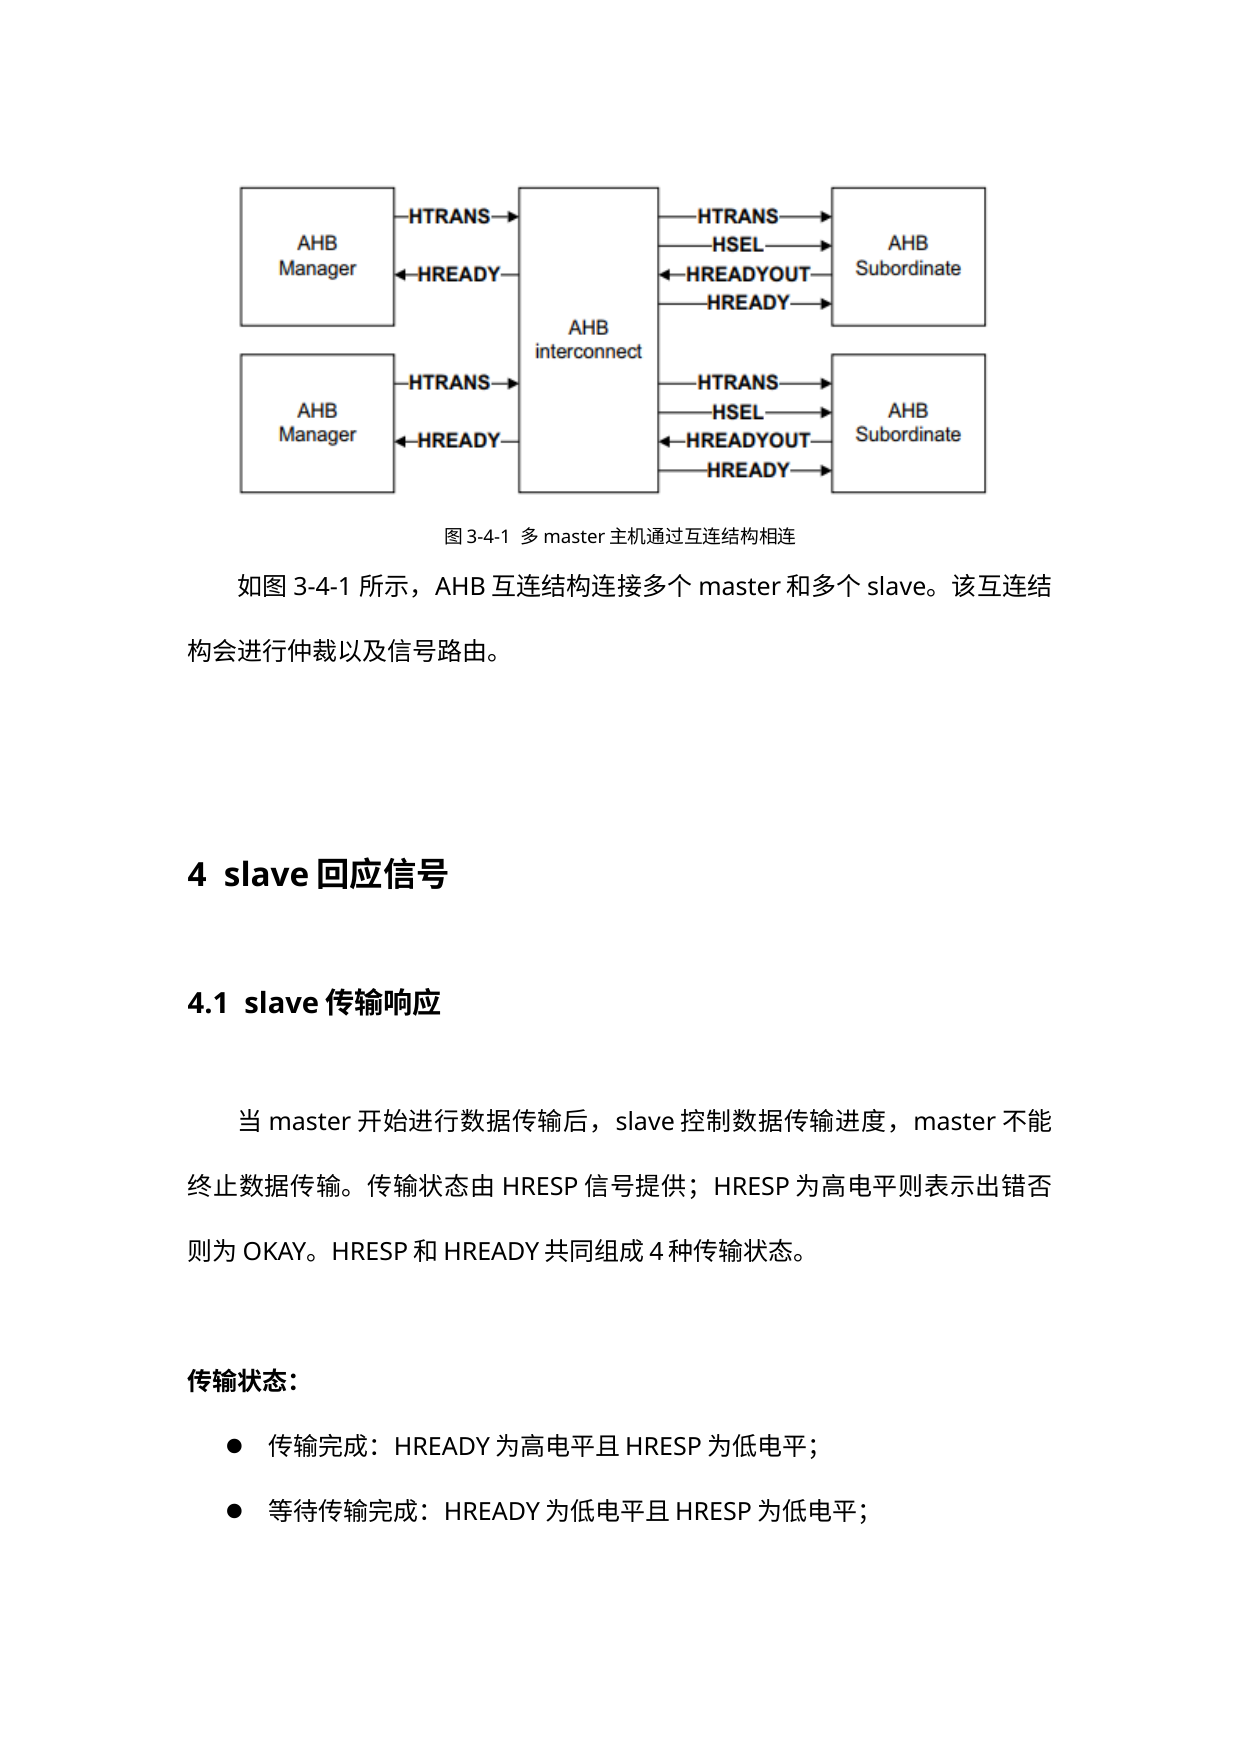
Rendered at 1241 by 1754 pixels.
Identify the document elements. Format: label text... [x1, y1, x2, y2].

text 如图3-4-1 所示，AHB互连结构连接多个master和多个slave。该互连结构会进行仲裁以及信号路由。 [187, 552, 1053, 682]
subtitle 4 slave回应信号 [187, 839, 1053, 904]
subtitle 4.1 slave传输响应 [187, 968, 1053, 1033]
text 传输状态： [187, 1347, 1053, 1412]
text 当master开始进行数据传输后，slave控制数据传输进度，master不能终止数据传输。传输状态由HRESP信号提供；HRESP为高电平则表示出错否则为OKAY。HRESP和HREADY共同组成4种传输状态。 [187, 1087, 1053, 1282]
list 传输完成：HREADY为高电平且HRESP为低电平； [225, 1412, 1053, 1477]
picture [232, 162, 1008, 512]
list 等待传输完成：HREADY为低电平且HRESP为低电平； [225, 1477, 1053, 1542]
text 图3-4-1 多master主机通过互连结构相连 [187, 519, 1053, 552]
